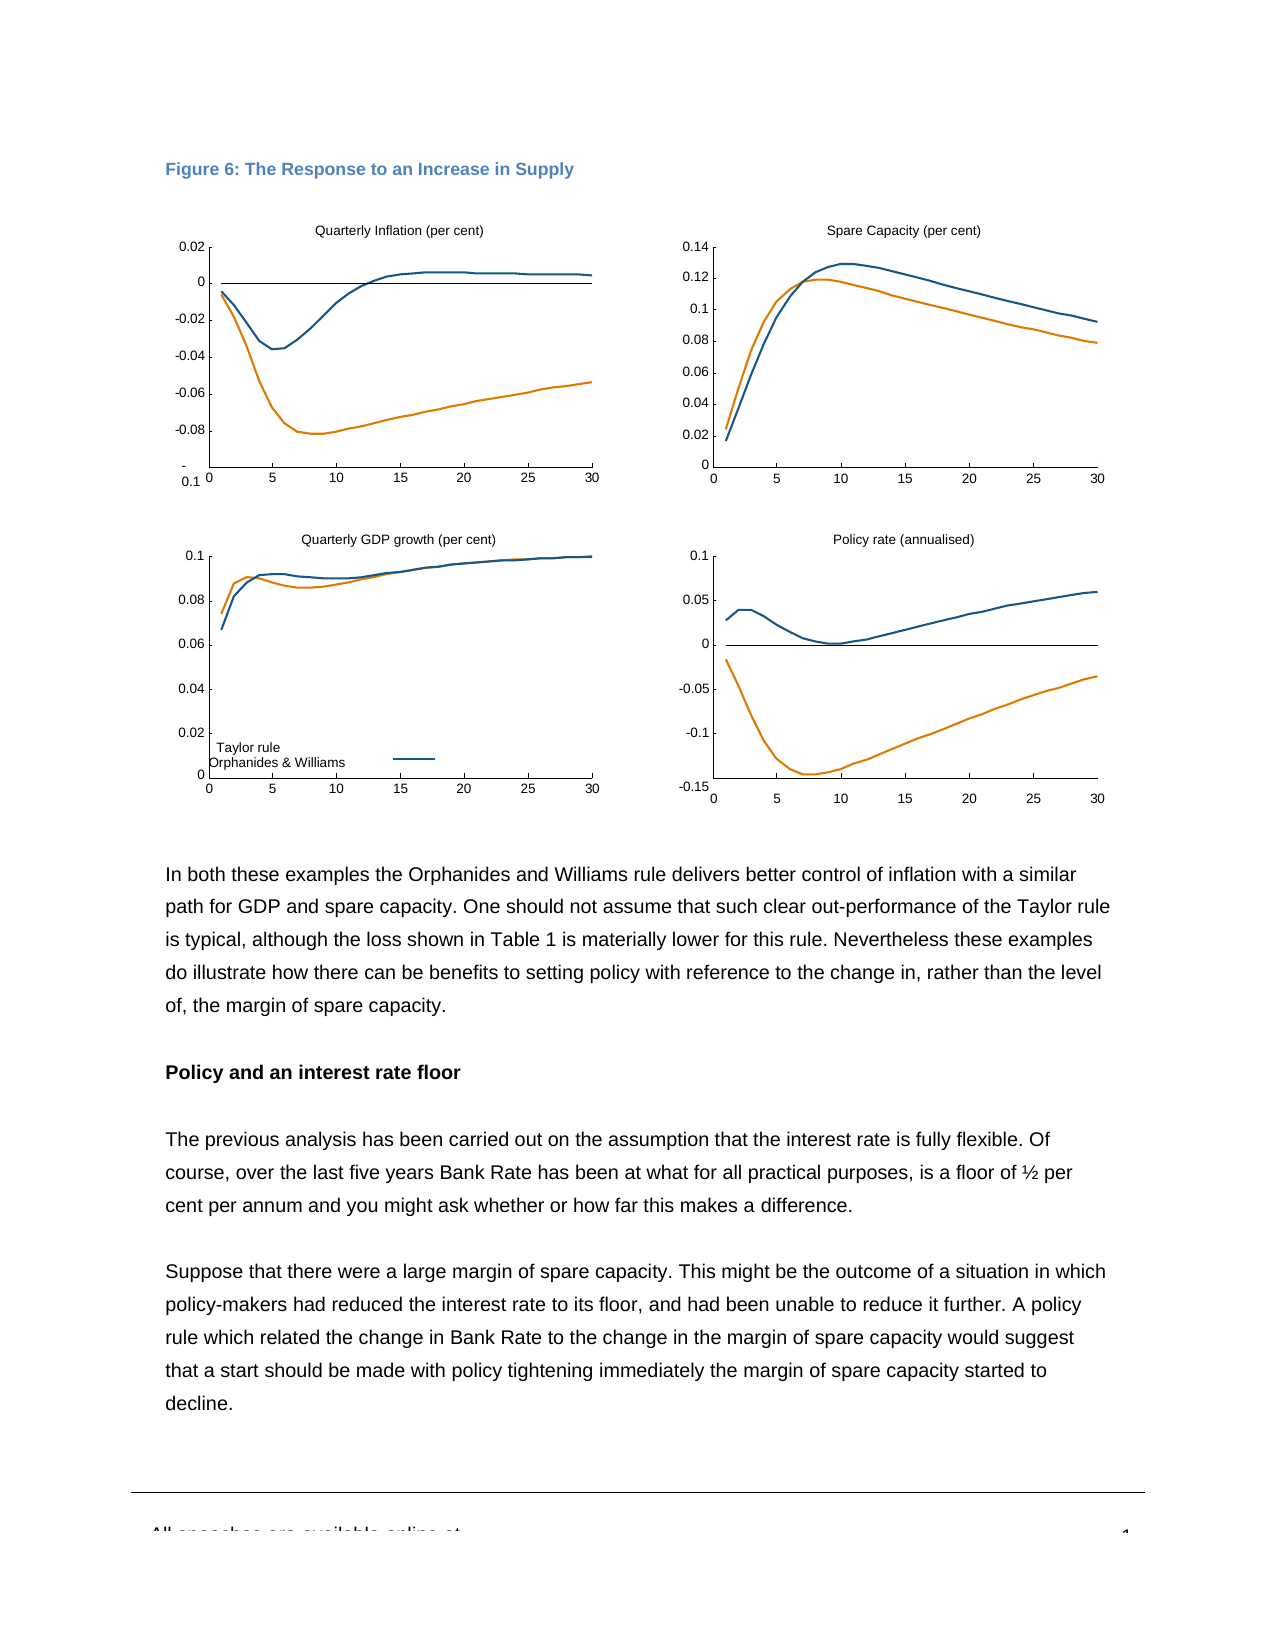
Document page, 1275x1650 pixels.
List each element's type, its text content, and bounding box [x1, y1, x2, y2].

text Spare Capacity (per cent) [827, 223, 1206, 238]
text 0.02 -0.1 [178, 725, 1206, 740]
text 0.02 [682, 427, 713, 442]
text 0.04 -0.05 [178, 680, 1206, 696]
text 0 [142, 274, 205, 290]
text The previous analysis has been carried out on the assumption that the interest rate is fully flexible. Of course, over the last five years Bank Rate has been at what for all practical purposes, is a floor of ½ per cent per annum and you might ask whether or how far this makes a difference. [165, 1127, 1108, 1216]
text Quarterly Inflation (per cent) [315, 223, 488, 238]
text Figure 6: The Response to an Increase in Supply [165, 158, 1206, 179]
text 0 5 10 15 20 25 30 [207, 470, 603, 486]
text -0.04 [142, 348, 205, 363]
text -0.1 [181, 458, 205, 489]
text 0.06 0 [178, 636, 1206, 652]
text 0.12 [682, 269, 713, 284]
text 0.06 [682, 364, 713, 379]
text 0 [197, 769, 604, 783]
text 0.02 [142, 238, 205, 254]
text -0.08 [142, 422, 205, 437]
text Suppose that there were a large margin of spare capacity. This might be the outcome of a situation in which policy-makers had reduced the interest rate to its floor, and had been unable to reduce it further. A policy rule which related the change in Bank Rate to the change in the margin of spare capacity would suggest that a start should be made with policy tightening immediately the margin of spare capacity started to decline. [165, 1260, 1110, 1414]
text Quarterly GDP growth (per cent) [301, 532, 502, 547]
text 0.08 [682, 332, 713, 348]
text 0 [701, 458, 1206, 472]
text 0.1 [185, 547, 209, 563]
text 0.1 [690, 300, 713, 316]
text -0.06 [142, 385, 205, 400]
text 0.04 [682, 395, 713, 411]
text 0 5 10 15 20 25 30 [205, 783, 604, 796]
text 0 5 10 15 20 25 30 [710, 472, 1206, 486]
text 0 5 10 15 20 25 30 [711, 791, 1206, 806]
text 0.08 0.05 [178, 592, 1206, 607]
subtitle Policy and an interest rate floor [165, 1061, 1206, 1083]
text -0.02 [142, 311, 205, 327]
text Policy rate (annualised) [833, 532, 1206, 547]
text 0.14 [682, 238, 713, 254]
text In both these examples the Orphanides and Williams rule delivers better control of inflation with a similar path for GDP and spare capacity. One should not assume that such clear out-performance of the Taylor rule is typical, although the loss shown in Table 1 is materially lower for this rule. Nevertheless these examples do illustrate how there can be benefits to setting policy with reference to the change in, rather than the level of, the margin of spare capacity. [165, 862, 1114, 1017]
text -0.15 [678, 779, 709, 794]
text 0.1 [690, 547, 713, 563]
